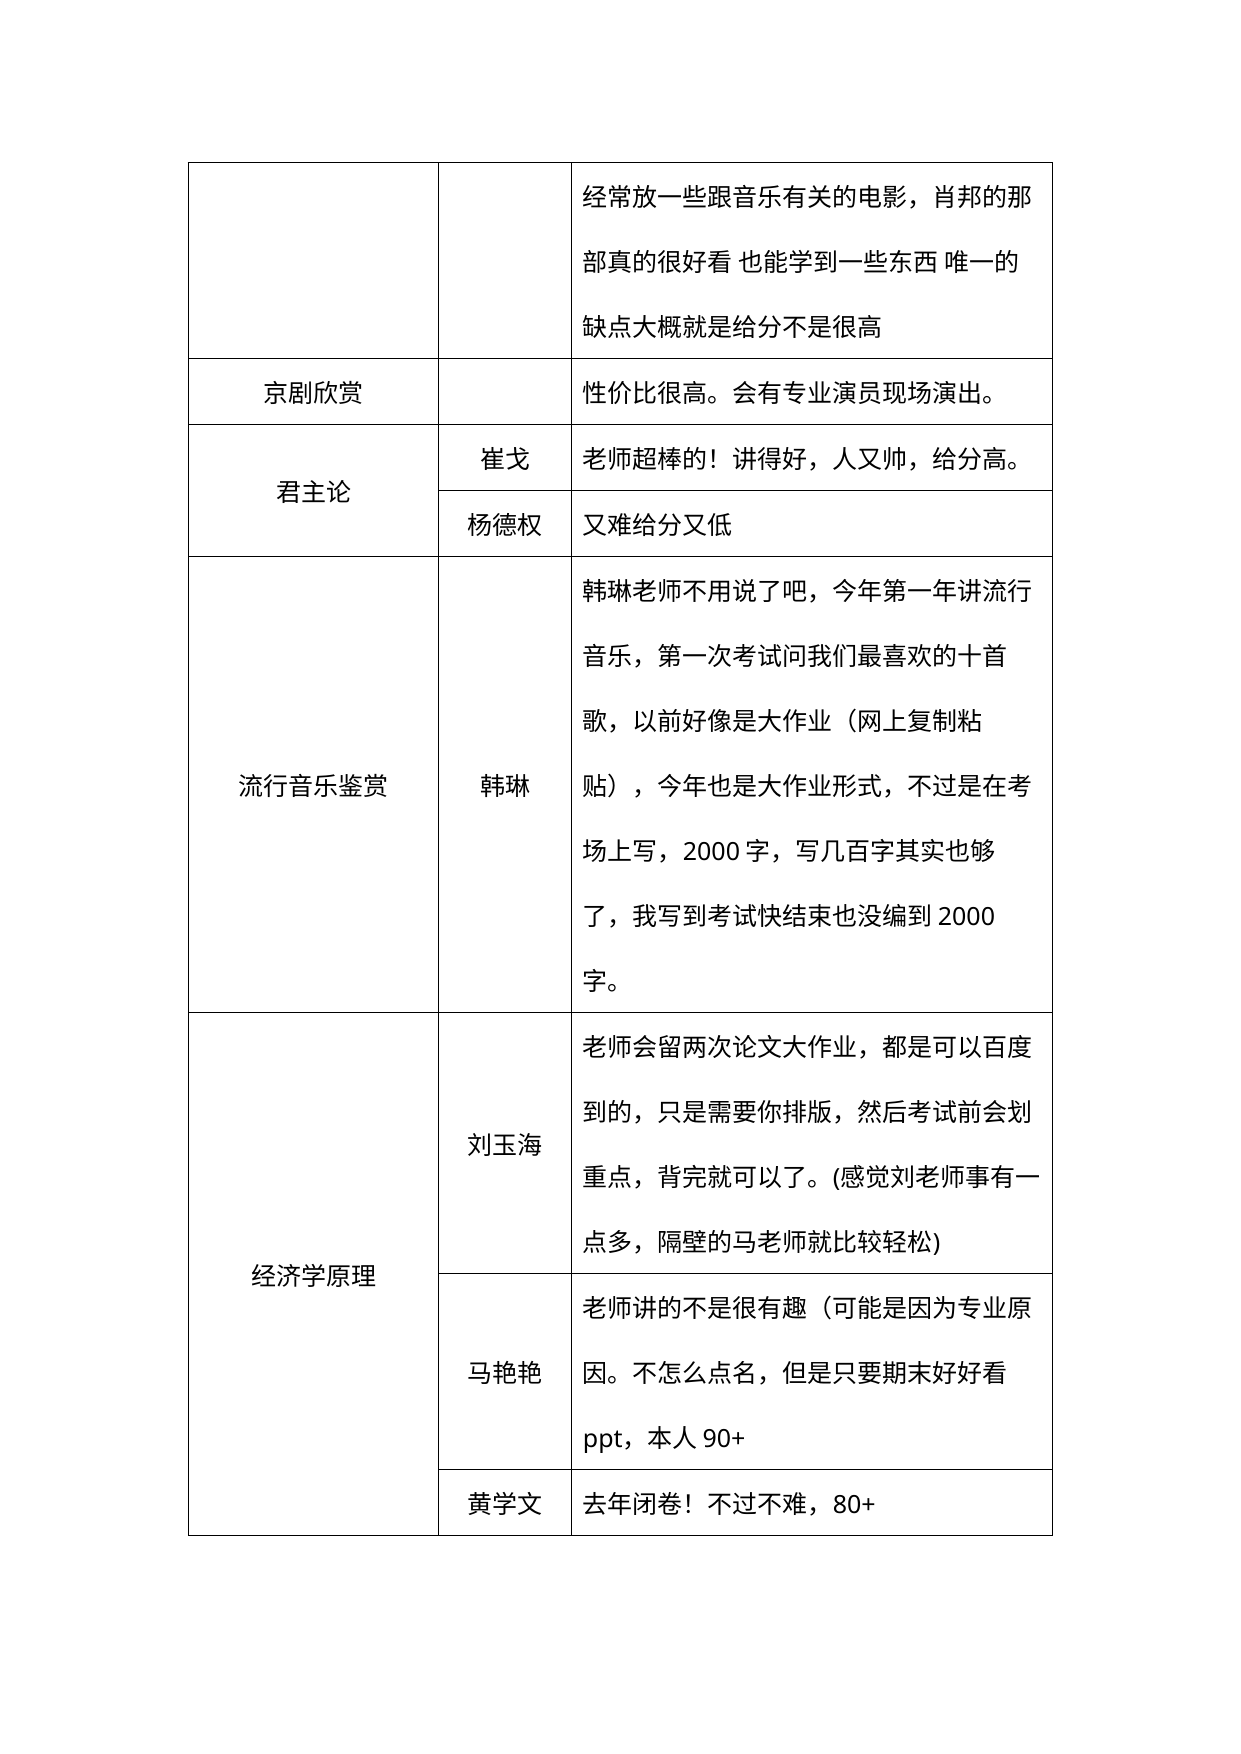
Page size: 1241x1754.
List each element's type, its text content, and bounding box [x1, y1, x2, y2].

table_cell 君主论 [189, 425, 438, 556]
table_cell 崔戈 [439, 425, 571, 490]
table_cell 黄学文 [439, 1470, 571, 1535]
table_cell 杨德权 [439, 491, 571, 556]
table_cell [439, 359, 571, 424]
table_cell 流行音乐鉴赏 [189, 557, 438, 1012]
table_cell 京剧欣赏 [189, 359, 438, 424]
table_cell 韩琳老师不用说了吧，今年第一年讲流行音乐，第一次考试问我们最喜欢的十首歌，以前好像是大作业（网上复制粘贴），今年也是大作业形式，不过是在考场上写，2000字，写几百字其实也够了，我写到考试快结束也没编到2000字。 [572, 557, 1052, 1012]
table_cell 马艳艳 [439, 1274, 571, 1469]
table_cell 刘玉海 [439, 1013, 571, 1273]
table_cell 经济学原理 [189, 1013, 438, 1535]
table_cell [572, 163, 1052, 358]
table_cell 去年闭卷！不过不难，80+ [572, 1470, 1052, 1535]
table_cell 韩琳 [439, 557, 571, 1012]
table_cell 性价比很高。会有专业演员现场演出。 [572, 359, 1052, 424]
table_cell 又难给分又低 [572, 491, 1052, 556]
table_cell 老师会留两次论文大作业，都是可以百度到的，只是需要你排版，然后考试前会划重点，背完就可以了。(感觉刘老师事有一点多，隔壁的马老师就比较轻松) [572, 1013, 1052, 1273]
table_cell 老师讲的不是很有趣（可能是因为专业原因。不怎么点名，但是只要期末好好看ppt，本人90+ [572, 1274, 1052, 1469]
table_cell 老师超棒的！讲得好，人又帅，给分高。 [572, 425, 1052, 490]
